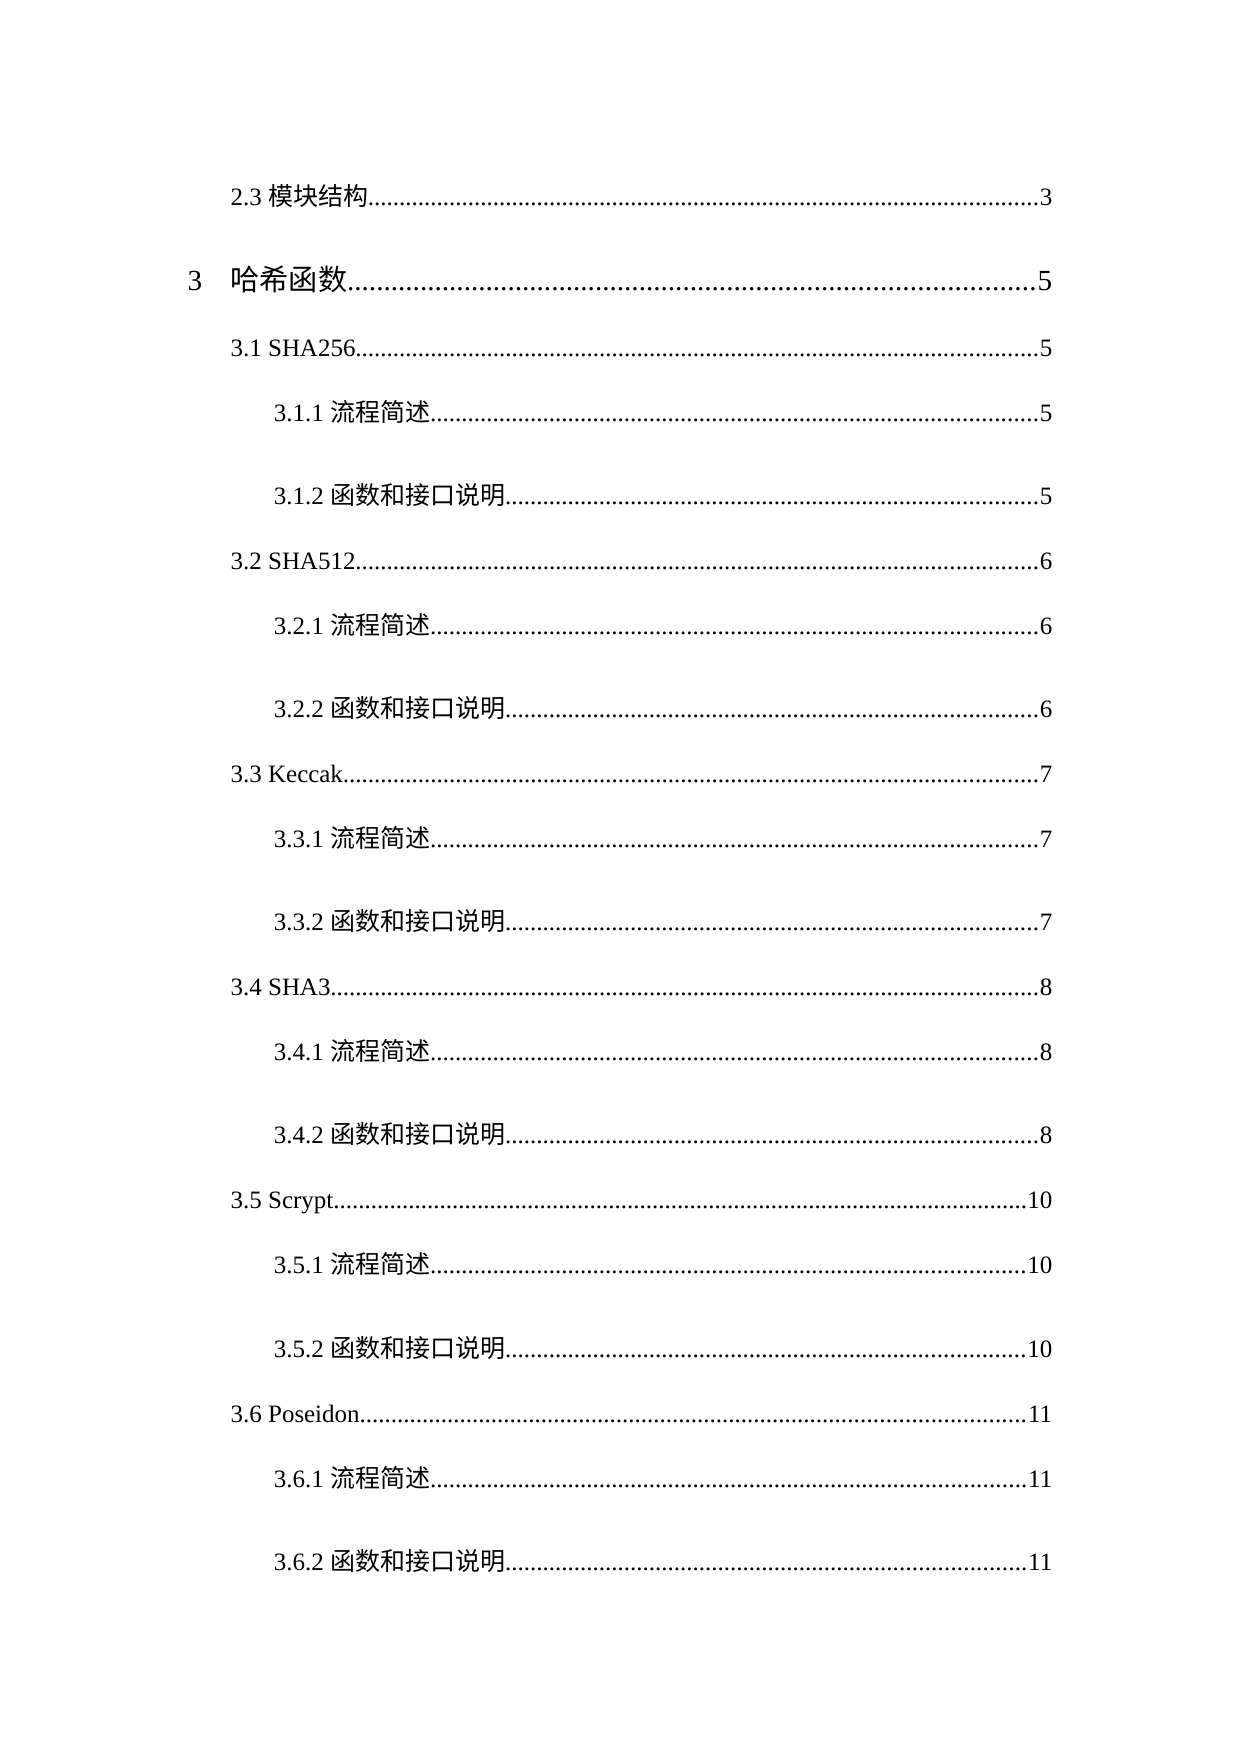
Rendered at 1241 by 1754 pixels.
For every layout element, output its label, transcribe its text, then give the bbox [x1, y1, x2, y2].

text 3.6.1 流程简述 11 [274, 1444, 1053, 1509]
text 3.1.2 函数和接口说明 5 [274, 461, 1053, 526]
text 3 哈希函数 5 [187, 245, 1053, 310]
text 3.4 SHA3 8 [230, 971, 1053, 1003]
text 3.6 Poseidon 11 [230, 1397, 1053, 1429]
text 3.1.1 流程简述 5 [274, 378, 1053, 443]
text 3.6.2 函数和接口说明 11 [274, 1527, 1053, 1592]
text 3.2.1 流程简述 6 [274, 591, 1053, 656]
text 3.2.2 函数和接口说明 6 [274, 674, 1053, 739]
text 3.3 Keccak 7 [230, 757, 1053, 790]
text 3.5 Scrypt 10 [230, 1184, 1053, 1216]
text 3.1 SHA256 5 [230, 331, 1053, 364]
text 3.5.2 函数和接口说明 10 [274, 1314, 1053, 1379]
text 3.3.2 函数和接口说明 7 [274, 887, 1053, 952]
text 2.3 模块结构 3 [230, 162, 1053, 227]
text 3.3.1 流程简述 7 [274, 804, 1053, 869]
text 3.5.1 流程简述 10 [274, 1231, 1053, 1296]
text 3.4.1 流程简述 8 [274, 1017, 1053, 1082]
text 3.2 SHA512 6 [230, 544, 1053, 577]
text 3.4.2 函数和接口说明 8 [274, 1101, 1053, 1166]
